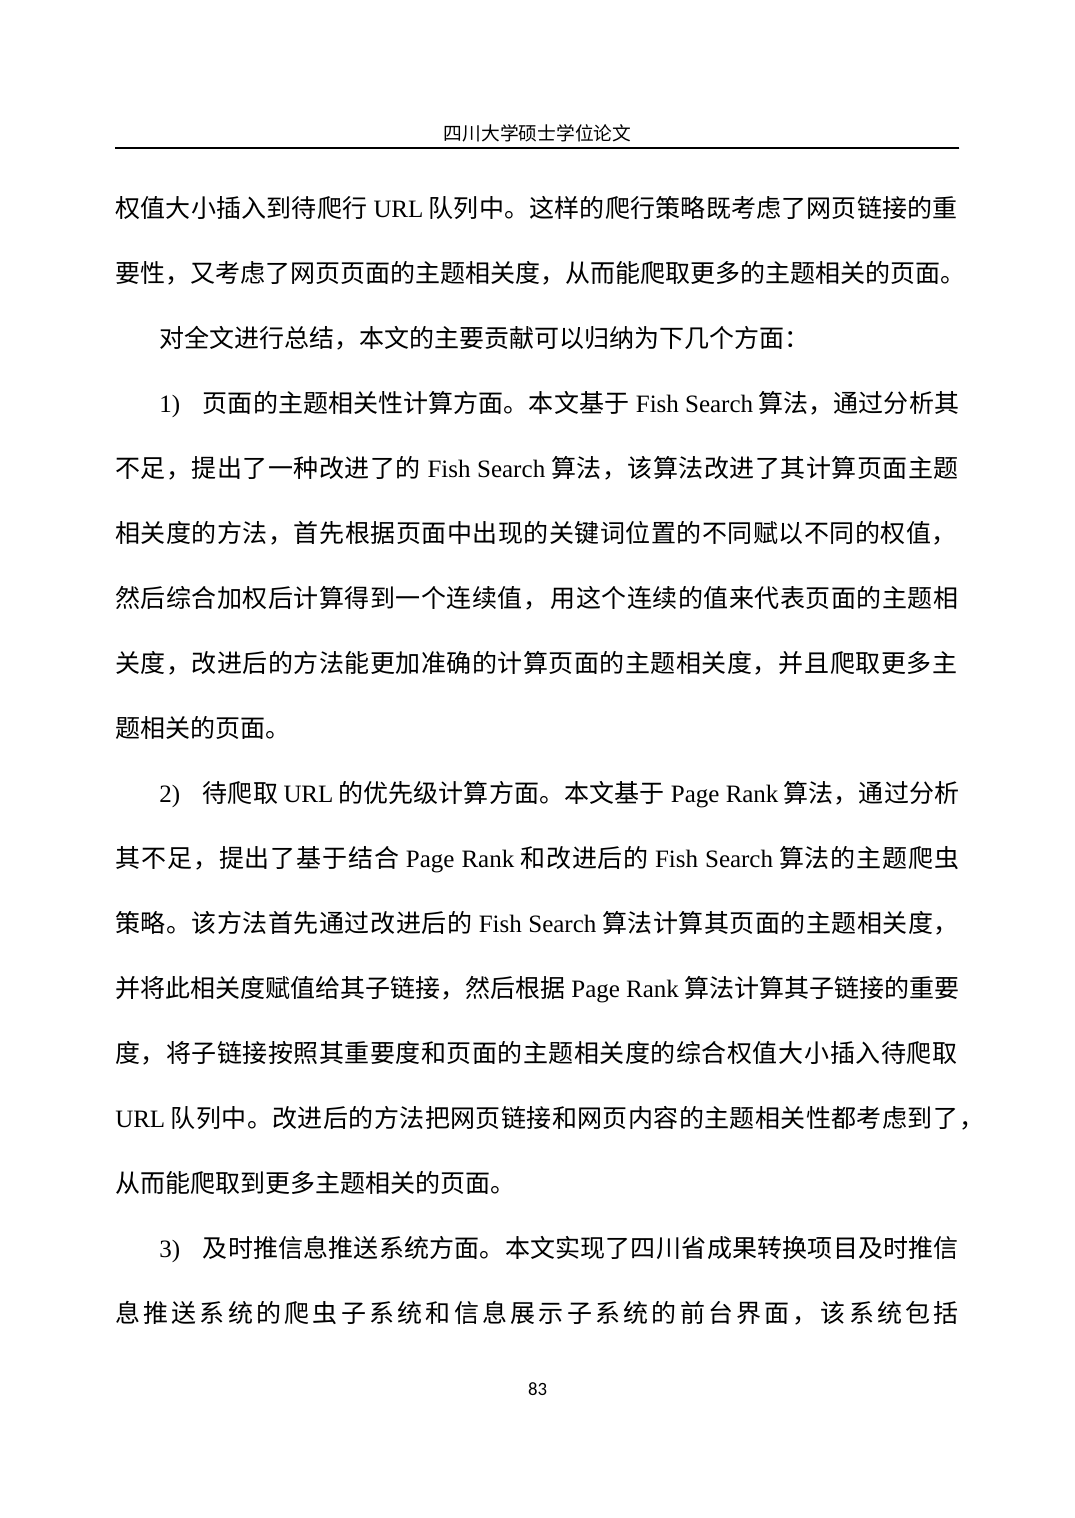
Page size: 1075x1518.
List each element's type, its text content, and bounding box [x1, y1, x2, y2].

list 待爬取URL的优先级计算方面。本文基于Page Rank算法，通过分析其不足，提出了基于结合Page Rank和改进后的Fish Search算法的主题爬虫策略。该方法首先通过改进后的Fish Search算法计算其页面的主题相关度，并将此相关度赋值给其子链接，然后根据Page Rank算法计算其子链接的重要度，将子链接按照其重要度和页面的主题相关度的综合权值大小插入待爬取URL队列中。改进后的方法把网页链接和网页内容的主题相关性都考虑到了，从而能爬取到更多主题相关的页面。 [115, 759, 959, 1214]
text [115, 174, 959, 304]
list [115, 1214, 959, 1344]
list 页面的主题相关性计算方面。本文基于Fish Search算法，通过分析其不足，提出了一种改进了的Fish Search算法，该算法改进了其计算页面主题相关度的方法，首先根据页面中出现的关键词位置的不同赋以不同的权值，然后综合加权后计算得到一个连续值，用这个连续的值来代表页面的主题相关度，改进后的方法能更加准确的计算页面的主题相关度，并且爬取更多主题相关的页面。 [115, 369, 959, 759]
text 对全文进行总结，本文的主要贡献可以归纳为下几个方面： [115, 304, 959, 369]
